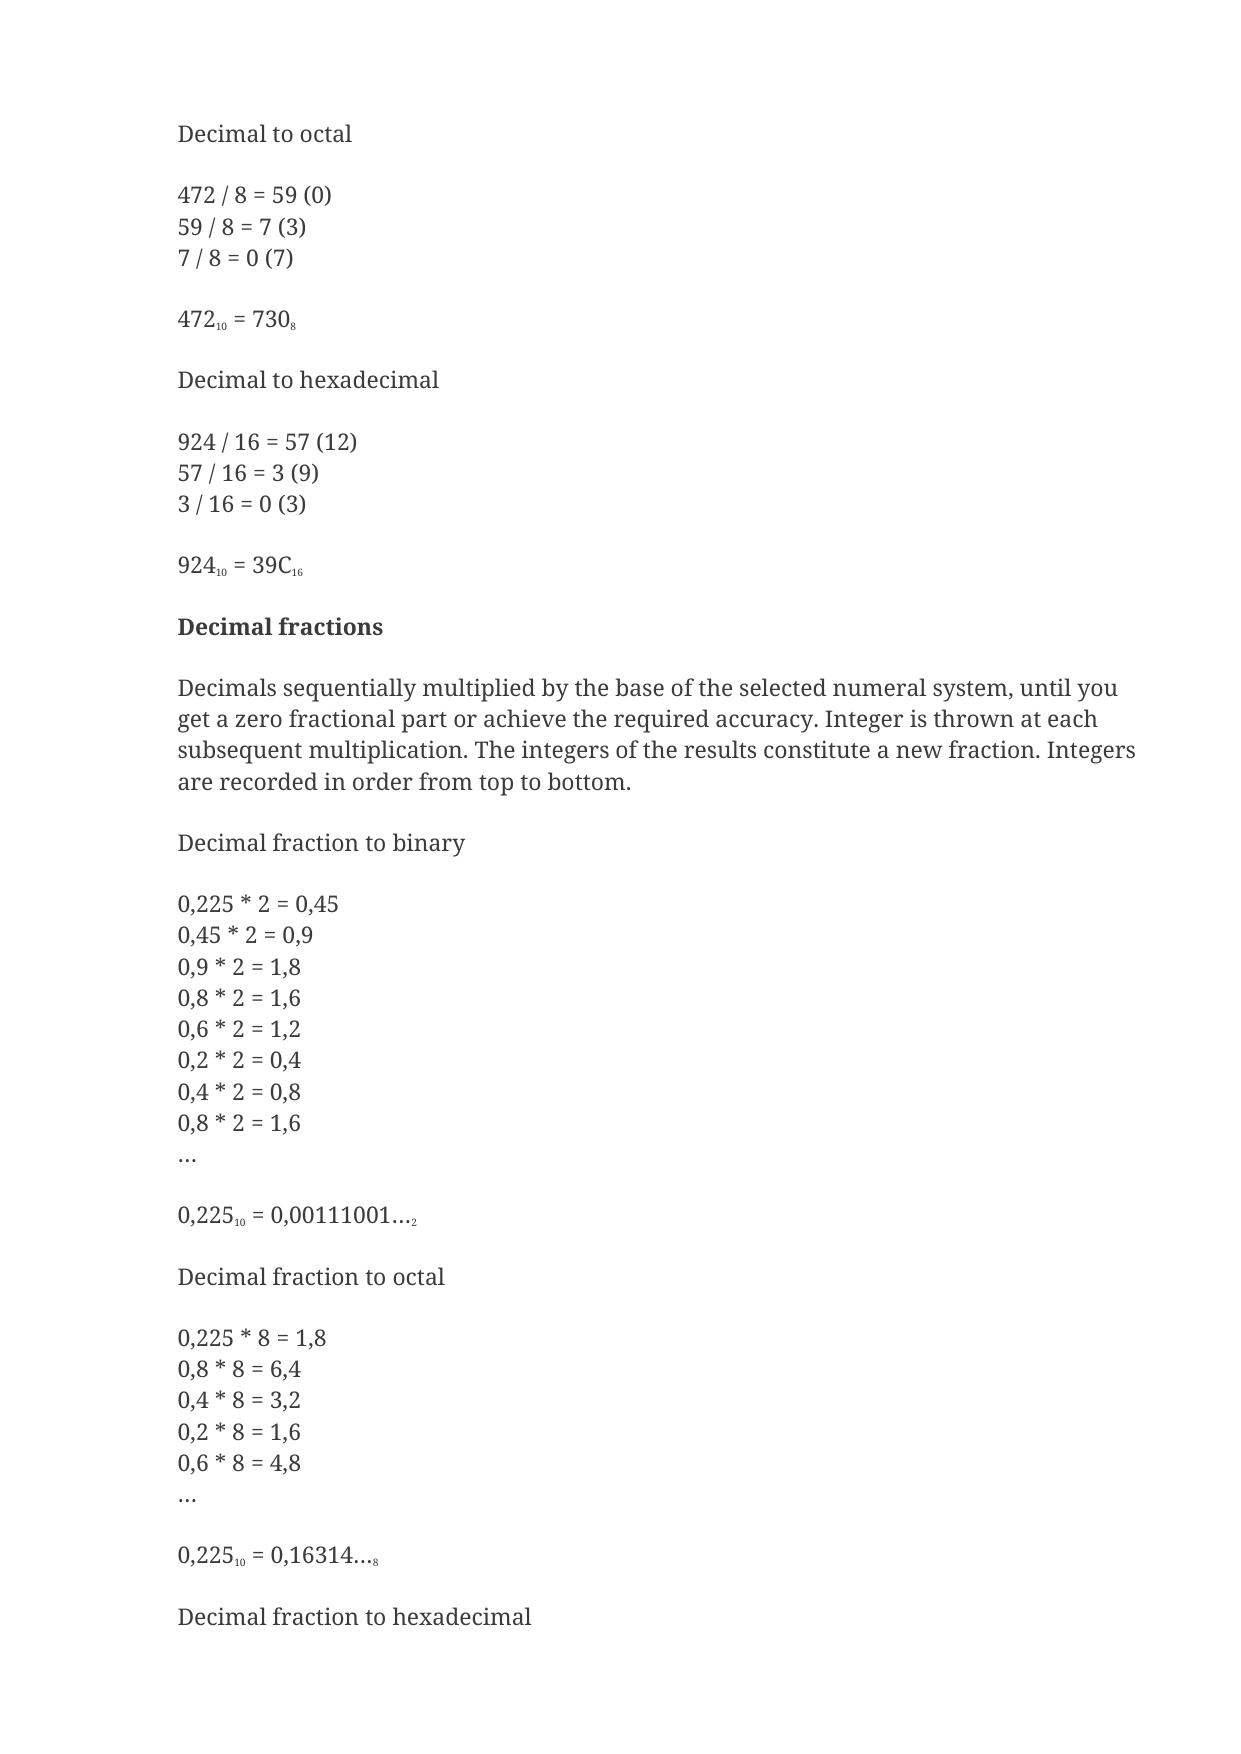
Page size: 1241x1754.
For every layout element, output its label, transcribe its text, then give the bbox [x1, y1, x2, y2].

text Decimal fraction to octal [177, 1261, 1152, 1292]
text 0,22510 = 0,16314…8 [177, 1539, 1152, 1571]
text 92410 = 39C16 [177, 549, 1152, 581]
text 0,22510 = 0,00111001…2 [177, 1199, 1152, 1231]
text 924 / 16 = 57 (12) 57 / 16 = 3 (9) 3 / 16 = 0 (3) [177, 426, 1152, 519]
text Decimal fraction to binary [177, 827, 1152, 858]
text 0,225 * 2 = 0,45 0,45 * 2 = 0,9 0,9 * 2 = 1,8 0,8 * 2 = 1,6 0,6 * 2 = 1,2 0,2 * 2 = 0,4 0,4 * 2 = 0,8 0,8 * 2 = 1,6 … [177, 888, 1152, 1169]
text Decimal fractions [177, 611, 1152, 642]
text Decimals sequentially multiplied by the base of the selected numeral system, until you get a zero fractional part or achieve the required accuracy. Integer is thrown at each subsequent multiplication. The integers of the results constitute a new fraction. Integers are recorded in order from top to bottom. [177, 672, 1152, 797]
text Decimal to octal [177, 118, 1152, 149]
text 472 / 8 = 59 (0) 59 / 8 = 7 (3) 7 / 8 = 0 (7) [177, 179, 1152, 273]
text Decimal to hexadecimal [177, 364, 1152, 396]
text Decimal fraction to hexadecimal [177, 1601, 1152, 1632]
text 47210 = 7308 [177, 303, 1152, 334]
text 0,225 * 8 = 1,8 0,8 * 8 = 6,4 0,4 * 8 = 3,2 0,2 * 8 = 1,6 0,6 * 8 = 4,8 … [177, 1322, 1152, 1509]
